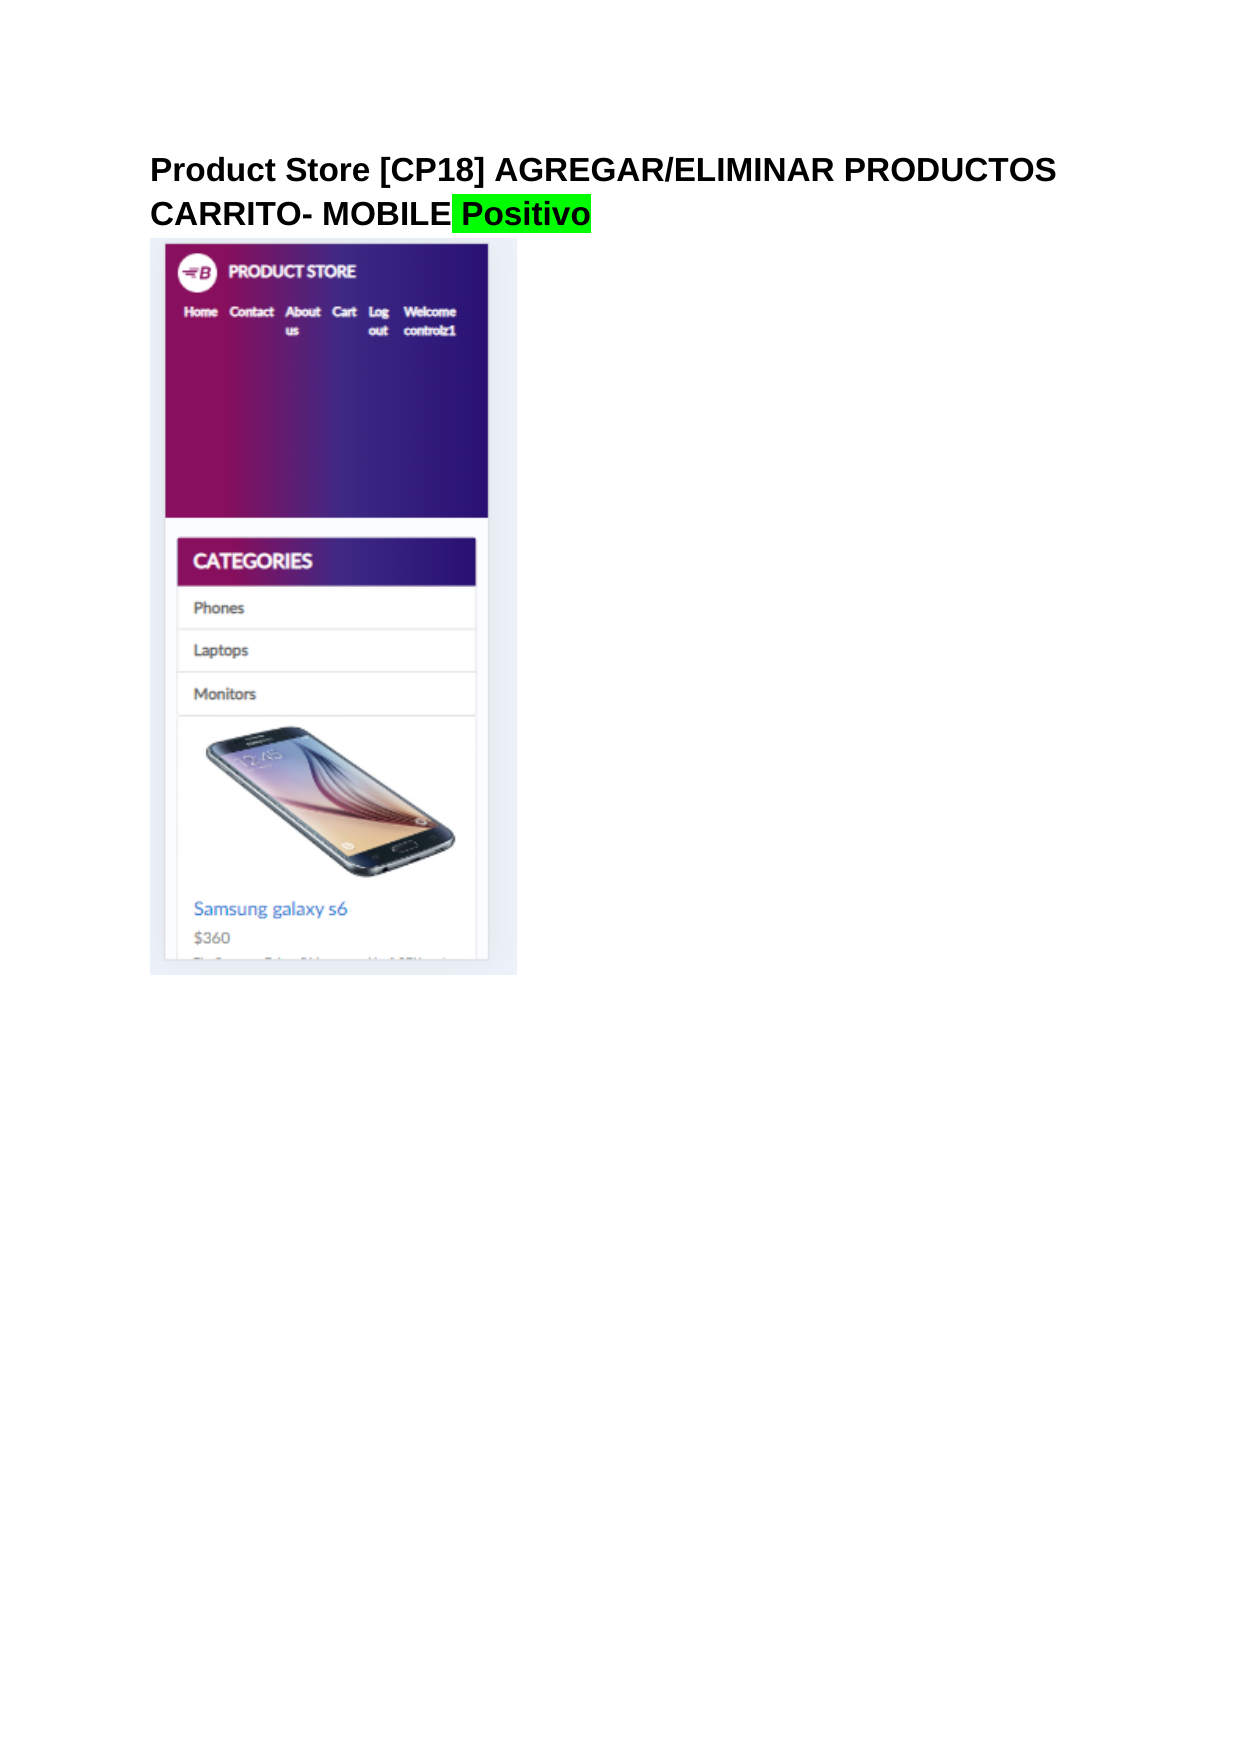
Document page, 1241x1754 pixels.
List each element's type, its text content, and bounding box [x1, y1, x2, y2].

text Product Store [CP18] AGREGAR/ELIMINAR PRODUCTOS CARRITO- MOBILE Positivo [150, 150, 1090, 233]
picture [150, 238, 518, 975]
